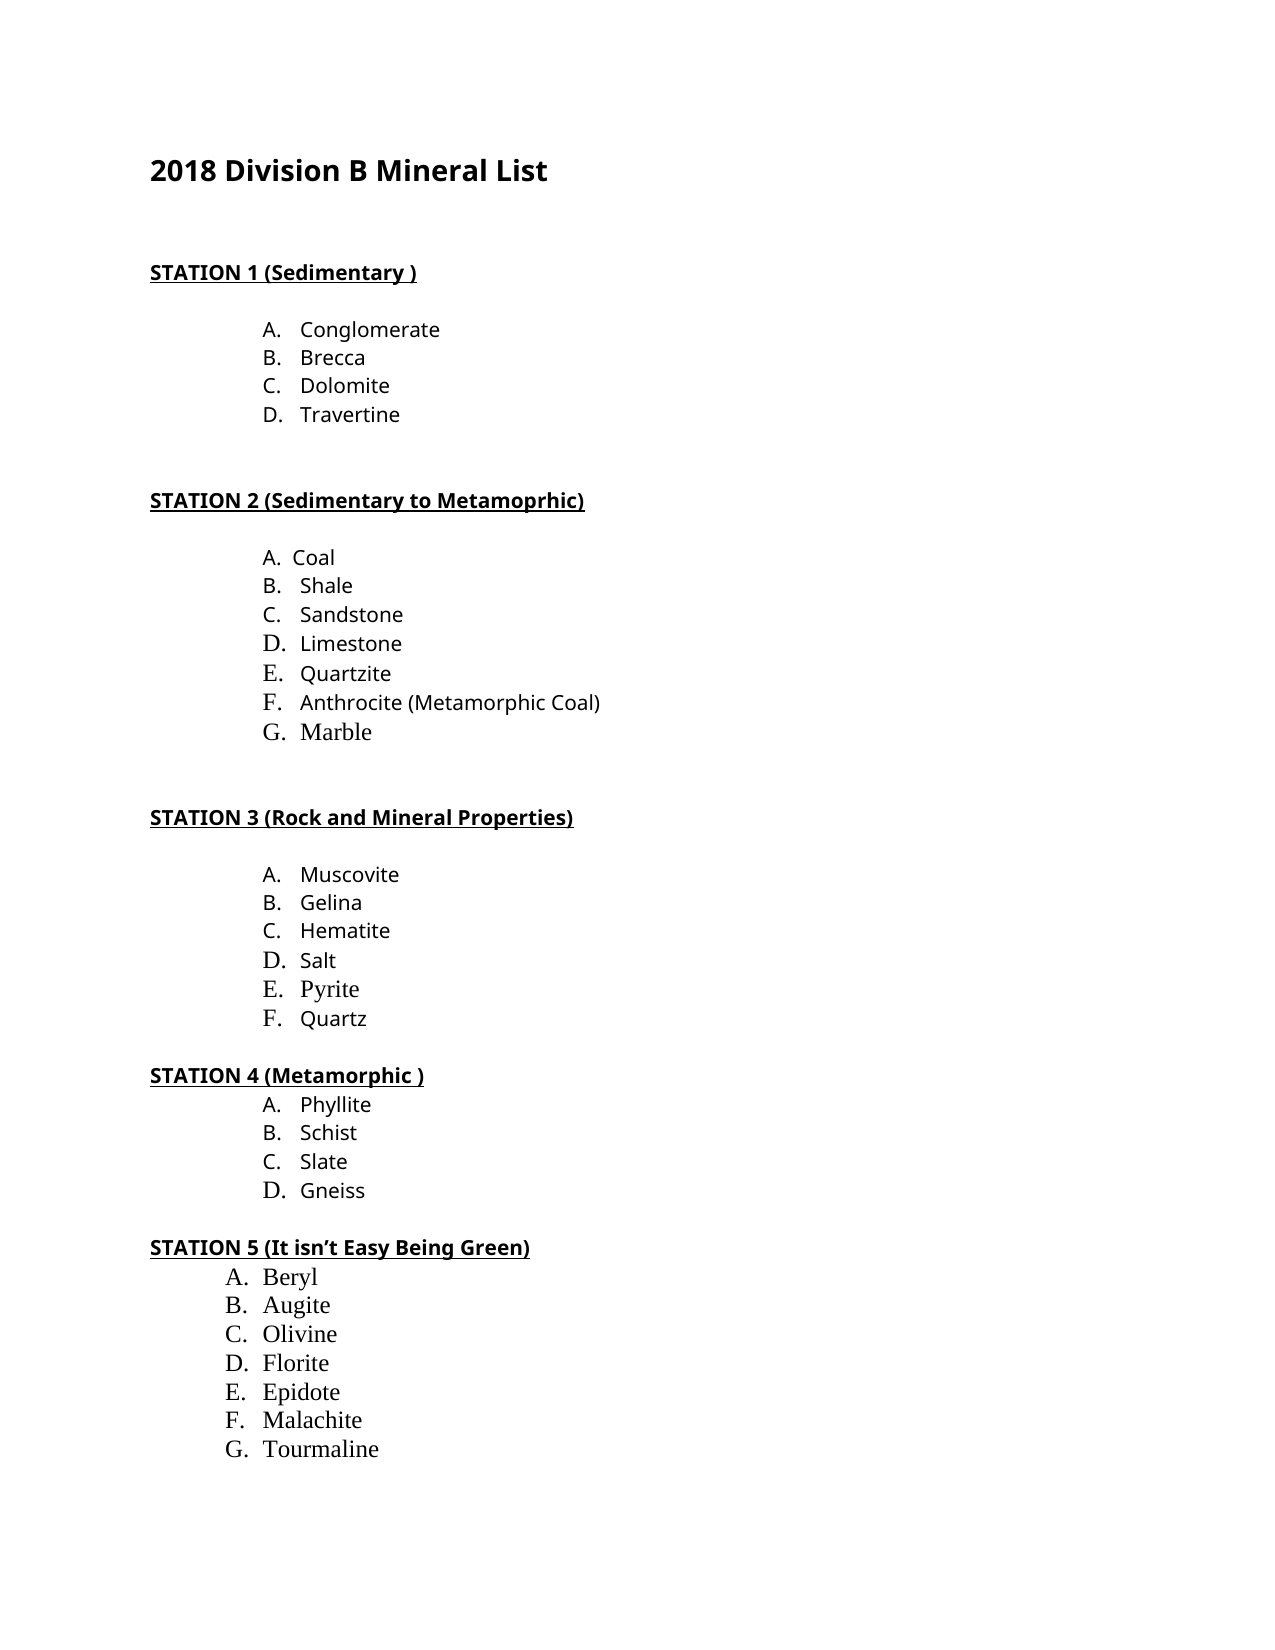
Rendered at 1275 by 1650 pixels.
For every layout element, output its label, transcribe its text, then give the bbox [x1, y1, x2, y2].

list Beryl [225, 1262, 1125, 1291]
list Florite [225, 1348, 1125, 1377]
text STATION 2 (Sedimentary to Metamoprhic) [150, 486, 1125, 514]
list Brecca [262, 343, 1125, 372]
list Hematite [262, 917, 1125, 945]
list Quartz [262, 1003, 1125, 1033]
list Limestone [262, 628, 1125, 658]
list Gneiss [262, 1175, 1125, 1205]
text STATION 5 (It isn’t Easy Being Green) [150, 1233, 1125, 1262]
list Sandstone [262, 600, 1125, 628]
list Conglomerate [262, 315, 1125, 343]
list Muscovite [262, 860, 1125, 888]
list Epidote [225, 1377, 1125, 1406]
list Quartzite [262, 658, 1125, 687]
list Travertine [262, 400, 1125, 428]
text STATION 4 (Metamorphic ) [150, 1061, 1125, 1090]
text STATION 1 (Sedimentary ) [150, 258, 1125, 286]
text 2018 Division B Mineral List [150, 150, 1125, 190]
list Schist [262, 1118, 1125, 1147]
list Malachite [225, 1406, 1125, 1434]
list Slate [262, 1147, 1125, 1175]
list Anthrocite (Metamorphic Coal) [262, 687, 1125, 717]
list Marble [262, 717, 1125, 745]
list Shale [262, 571, 1125, 600]
list Dolomite [262, 372, 1125, 400]
text STATION 3 (Rock and Mineral Properties) [150, 803, 1125, 831]
list Augite [225, 1291, 1125, 1319]
list Gelina [262, 888, 1125, 917]
list Olivine [225, 1319, 1125, 1348]
text A. Coal [262, 543, 1125, 571]
list Tourmaline [225, 1434, 1125, 1463]
list Salt [262, 945, 1125, 974]
list Phyllite [262, 1090, 1125, 1118]
list Pyrite [262, 974, 1125, 1003]
